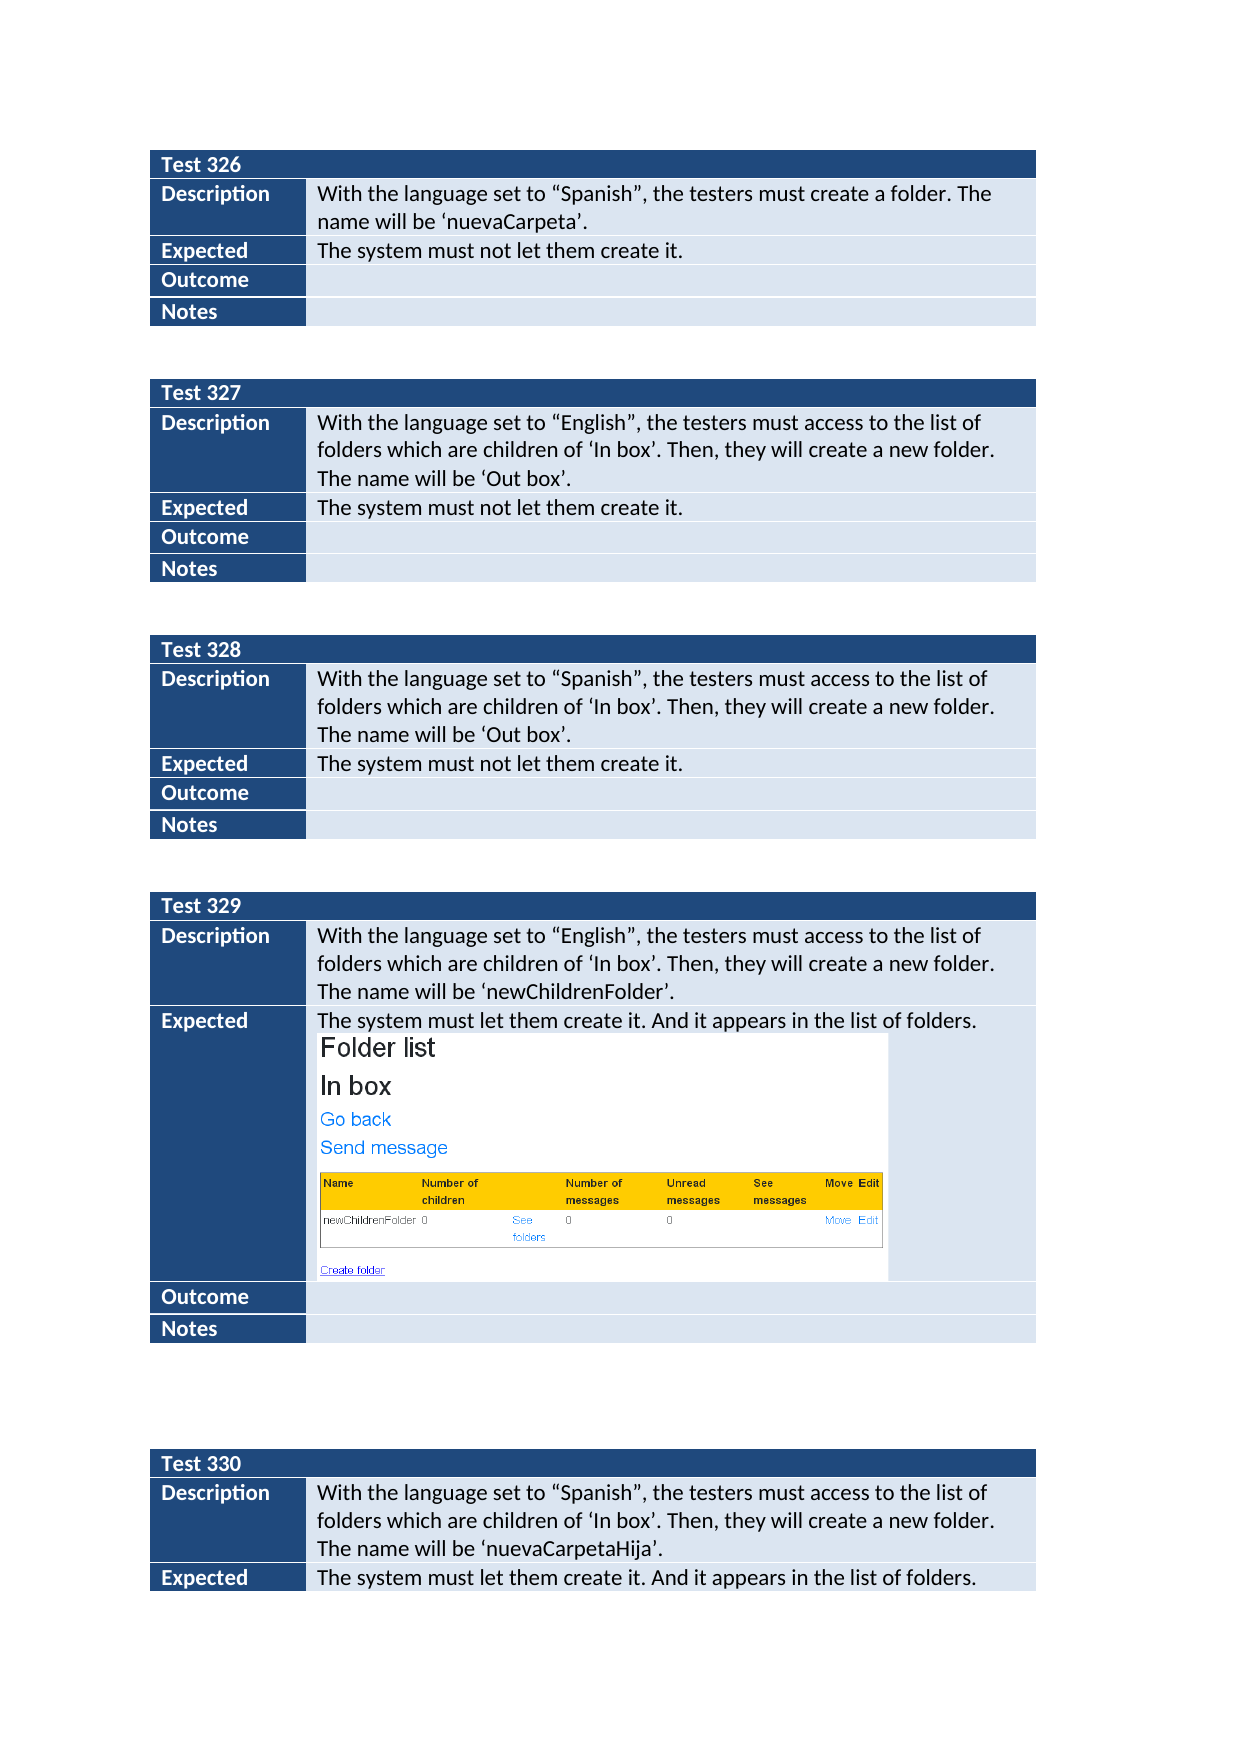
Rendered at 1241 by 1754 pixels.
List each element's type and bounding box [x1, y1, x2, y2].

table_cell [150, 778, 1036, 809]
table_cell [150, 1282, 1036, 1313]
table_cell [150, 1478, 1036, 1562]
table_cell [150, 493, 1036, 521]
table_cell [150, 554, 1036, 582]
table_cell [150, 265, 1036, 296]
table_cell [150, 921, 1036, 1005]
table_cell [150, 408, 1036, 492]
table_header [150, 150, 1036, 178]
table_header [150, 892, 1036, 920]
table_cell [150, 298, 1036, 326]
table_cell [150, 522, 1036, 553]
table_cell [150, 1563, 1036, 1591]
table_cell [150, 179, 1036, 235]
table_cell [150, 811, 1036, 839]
picture [317, 1033, 889, 1282]
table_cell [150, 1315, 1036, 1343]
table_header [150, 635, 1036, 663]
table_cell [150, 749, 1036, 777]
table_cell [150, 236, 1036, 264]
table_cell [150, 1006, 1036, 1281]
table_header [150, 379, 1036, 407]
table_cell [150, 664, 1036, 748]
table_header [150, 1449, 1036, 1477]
